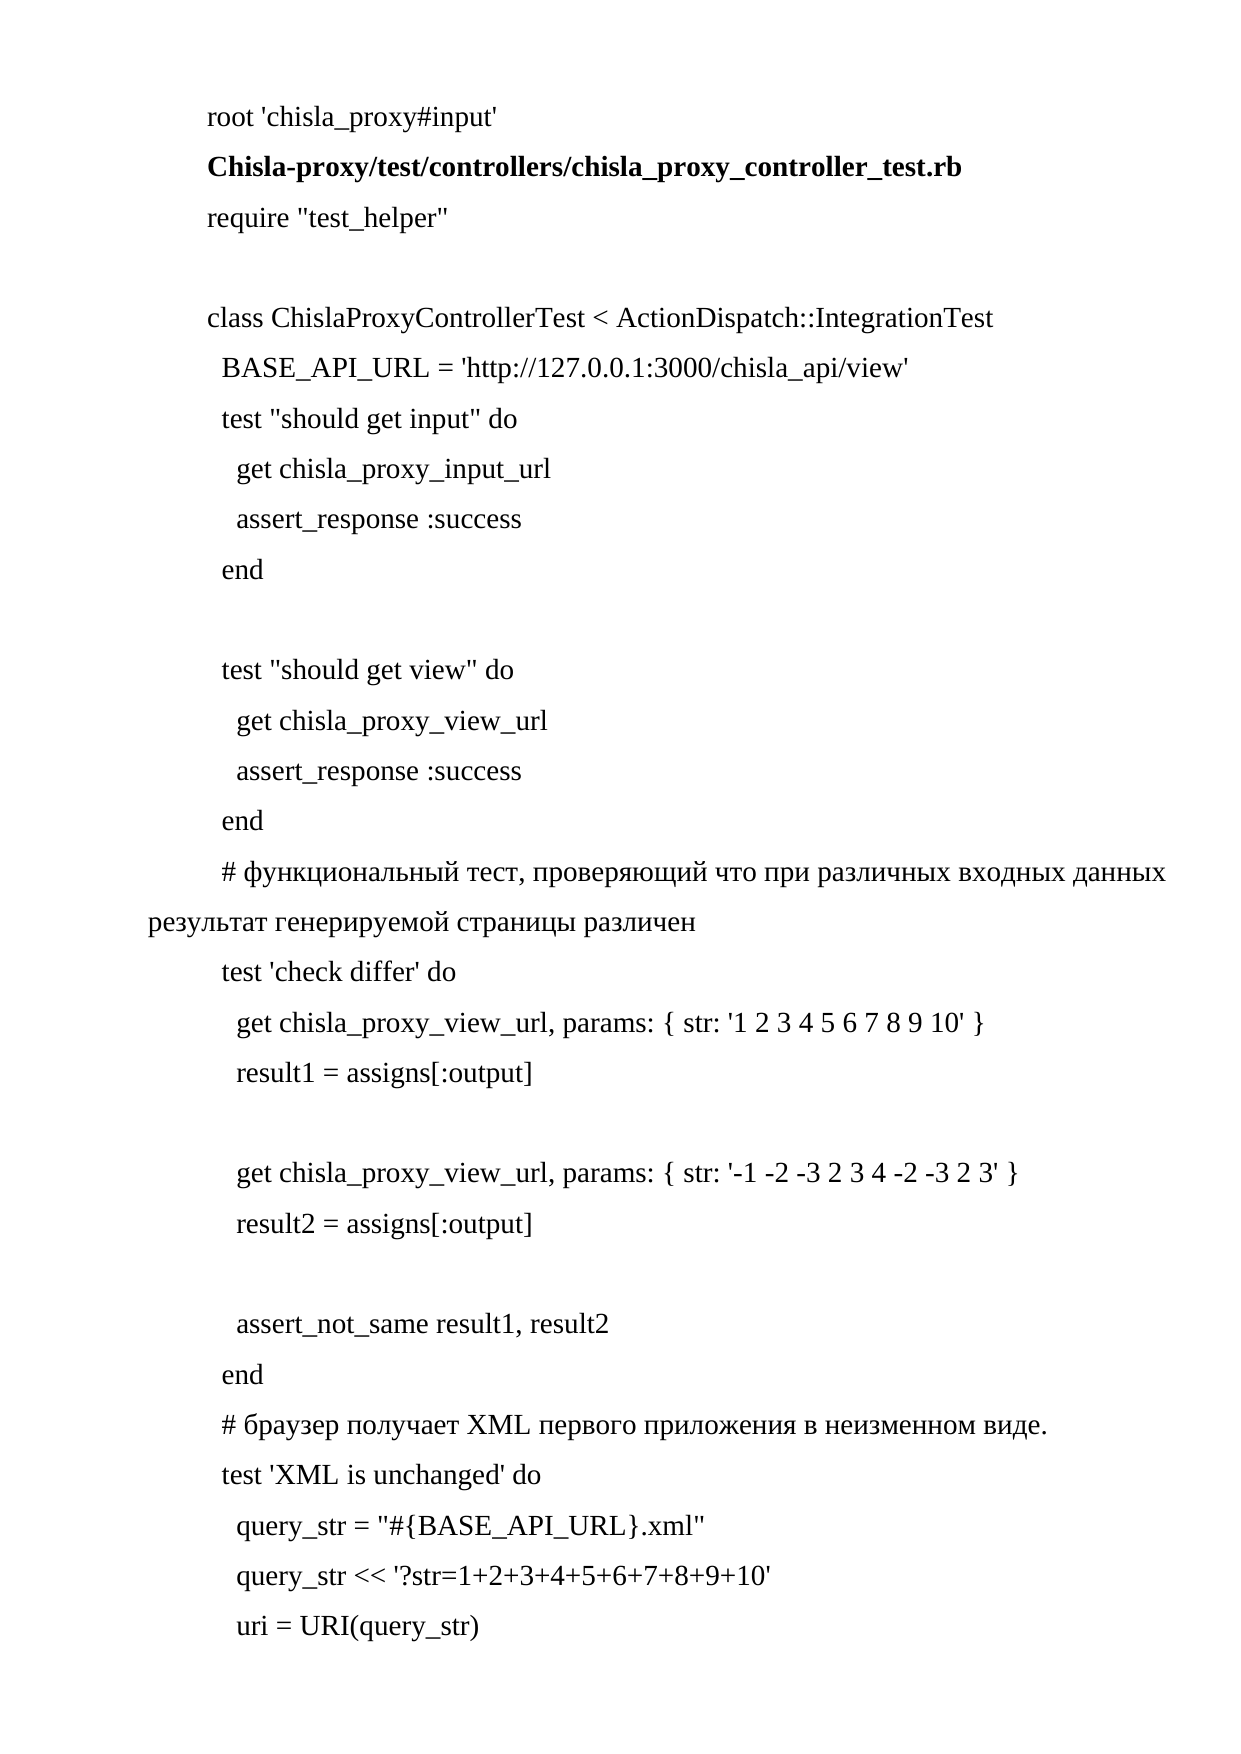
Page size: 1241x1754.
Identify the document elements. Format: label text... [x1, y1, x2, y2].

text get chisla_proxy_view_url [148, 703, 1181, 736]
text end [148, 1357, 1181, 1390]
text Chisla-proxy/test/controllers/chisla_proxy_controller_test.rb [148, 149, 1181, 183]
text test "should get input" do [148, 401, 1181, 434]
text test "should get view" do [148, 652, 1181, 686]
text test 'check differ' do [148, 954, 1181, 988]
text end [148, 552, 1181, 585]
text query_str = "#{BASE_API_URL}.xml" [148, 1508, 1181, 1541]
text end [148, 803, 1181, 837]
text get chisla_proxy_view_url, params: { str: '-1 -2 -3 2 3 4 -2 -3 2 3' } [148, 1156, 1181, 1189]
text assert_response :success [148, 753, 1181, 787]
text # функциональный тест, проверяющий что при различных входных данных результат генерируемой страницы различен [148, 854, 1181, 938]
text root 'chisla_proxy#input' [148, 99, 1181, 133]
text # браузер получает XML первого приложения в неизменном виде. [148, 1407, 1181, 1441]
text get chisla_proxy_view_url, params: { str: '1 2 3 4 5 6 7 8 9 10' } [148, 1005, 1181, 1038]
text query_str << '?str=1+2+3+4+5+6+7+8+9+10' [148, 1558, 1181, 1592]
text result2 = assigns[:output] [148, 1206, 1181, 1239]
text get chisla_proxy_input_url [148, 451, 1181, 485]
text assert_not_same result1, result2 [148, 1307, 1181, 1340]
text require "test_helper" [148, 200, 1181, 233]
text BASE_API_URL = 'http://127.0.0.1:3000/chisla_api/view' [148, 351, 1181, 384]
text test 'XML is unchanged' do [148, 1457, 1181, 1491]
text result1 = assigns[:output] [148, 1055, 1181, 1088]
text uri = URI(query_str) [148, 1608, 1181, 1642]
text assert_response :success [148, 502, 1181, 535]
text class ChislaProxyControllerTest < ActionDispatch::IntegrationTest [148, 300, 1181, 334]
